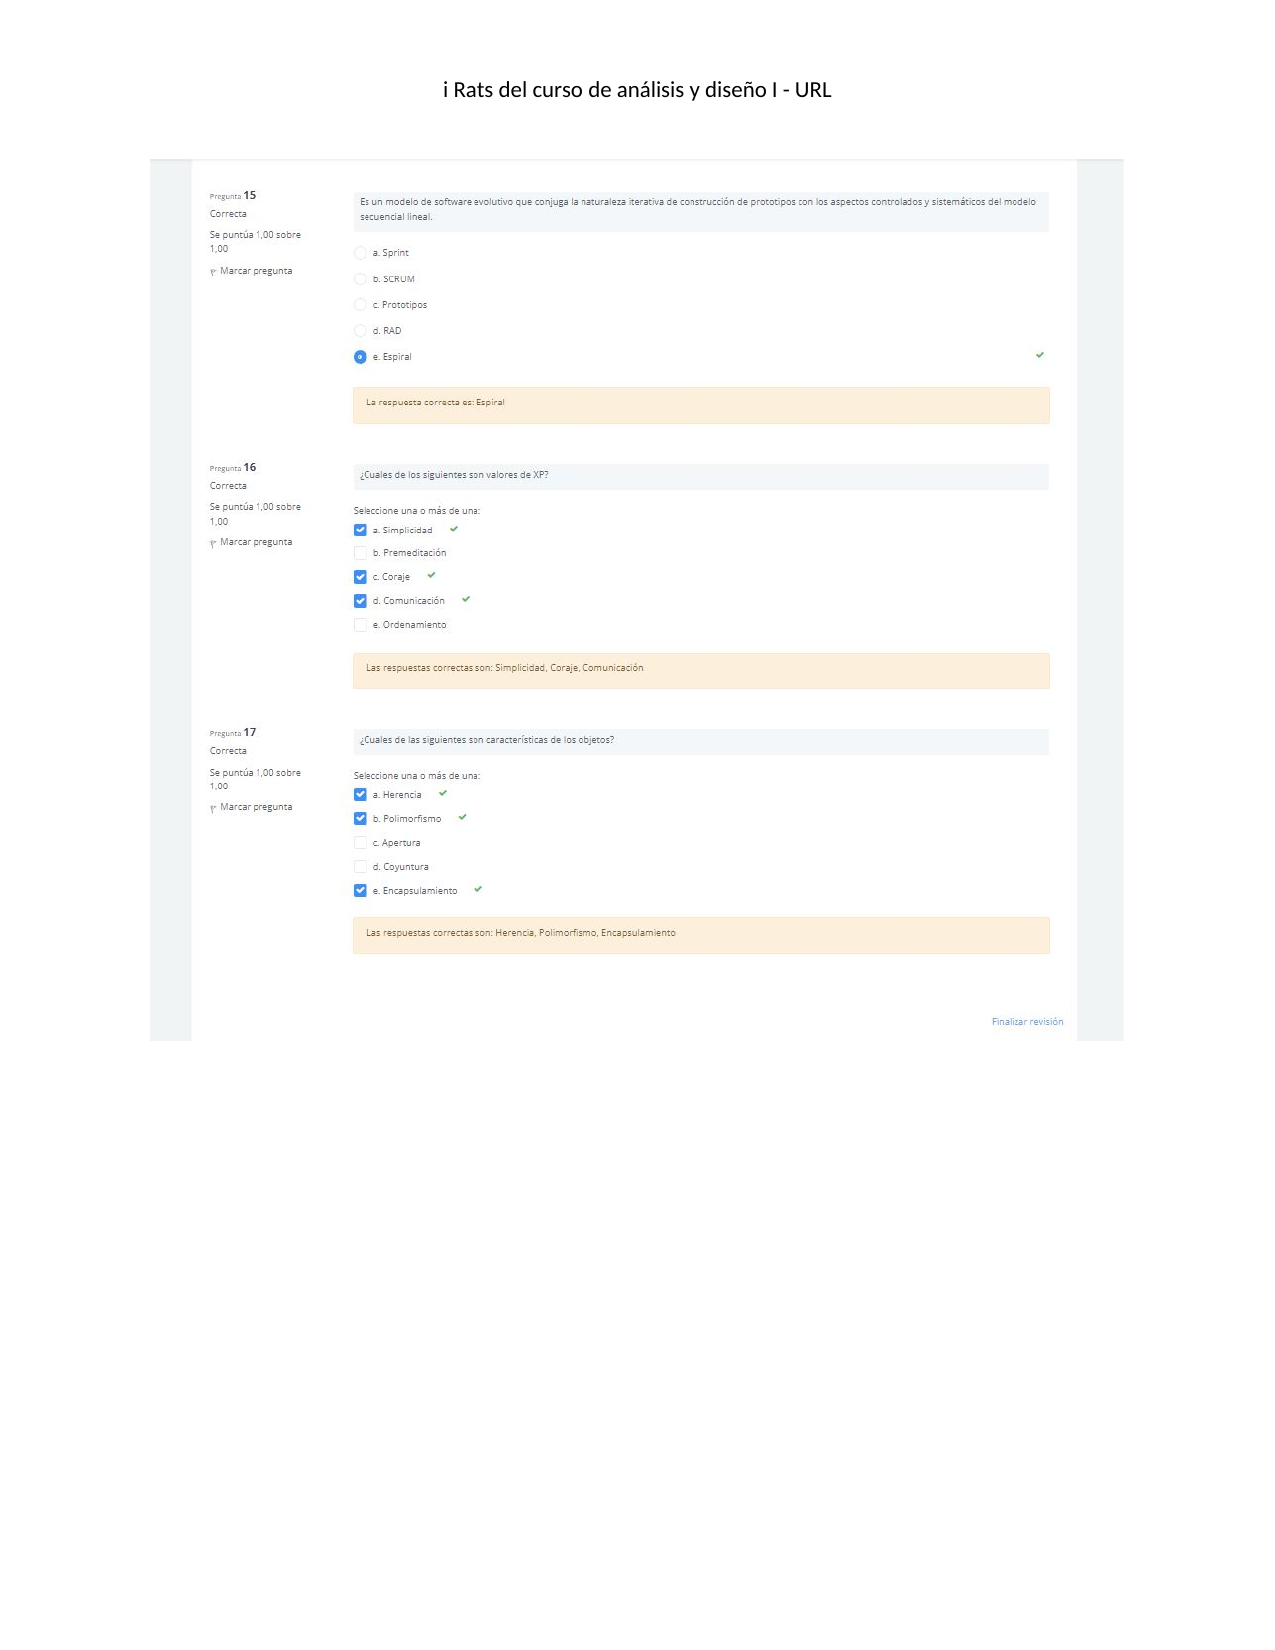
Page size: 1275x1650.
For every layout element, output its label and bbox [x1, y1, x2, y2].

picture [150, 150, 1124, 1041]
